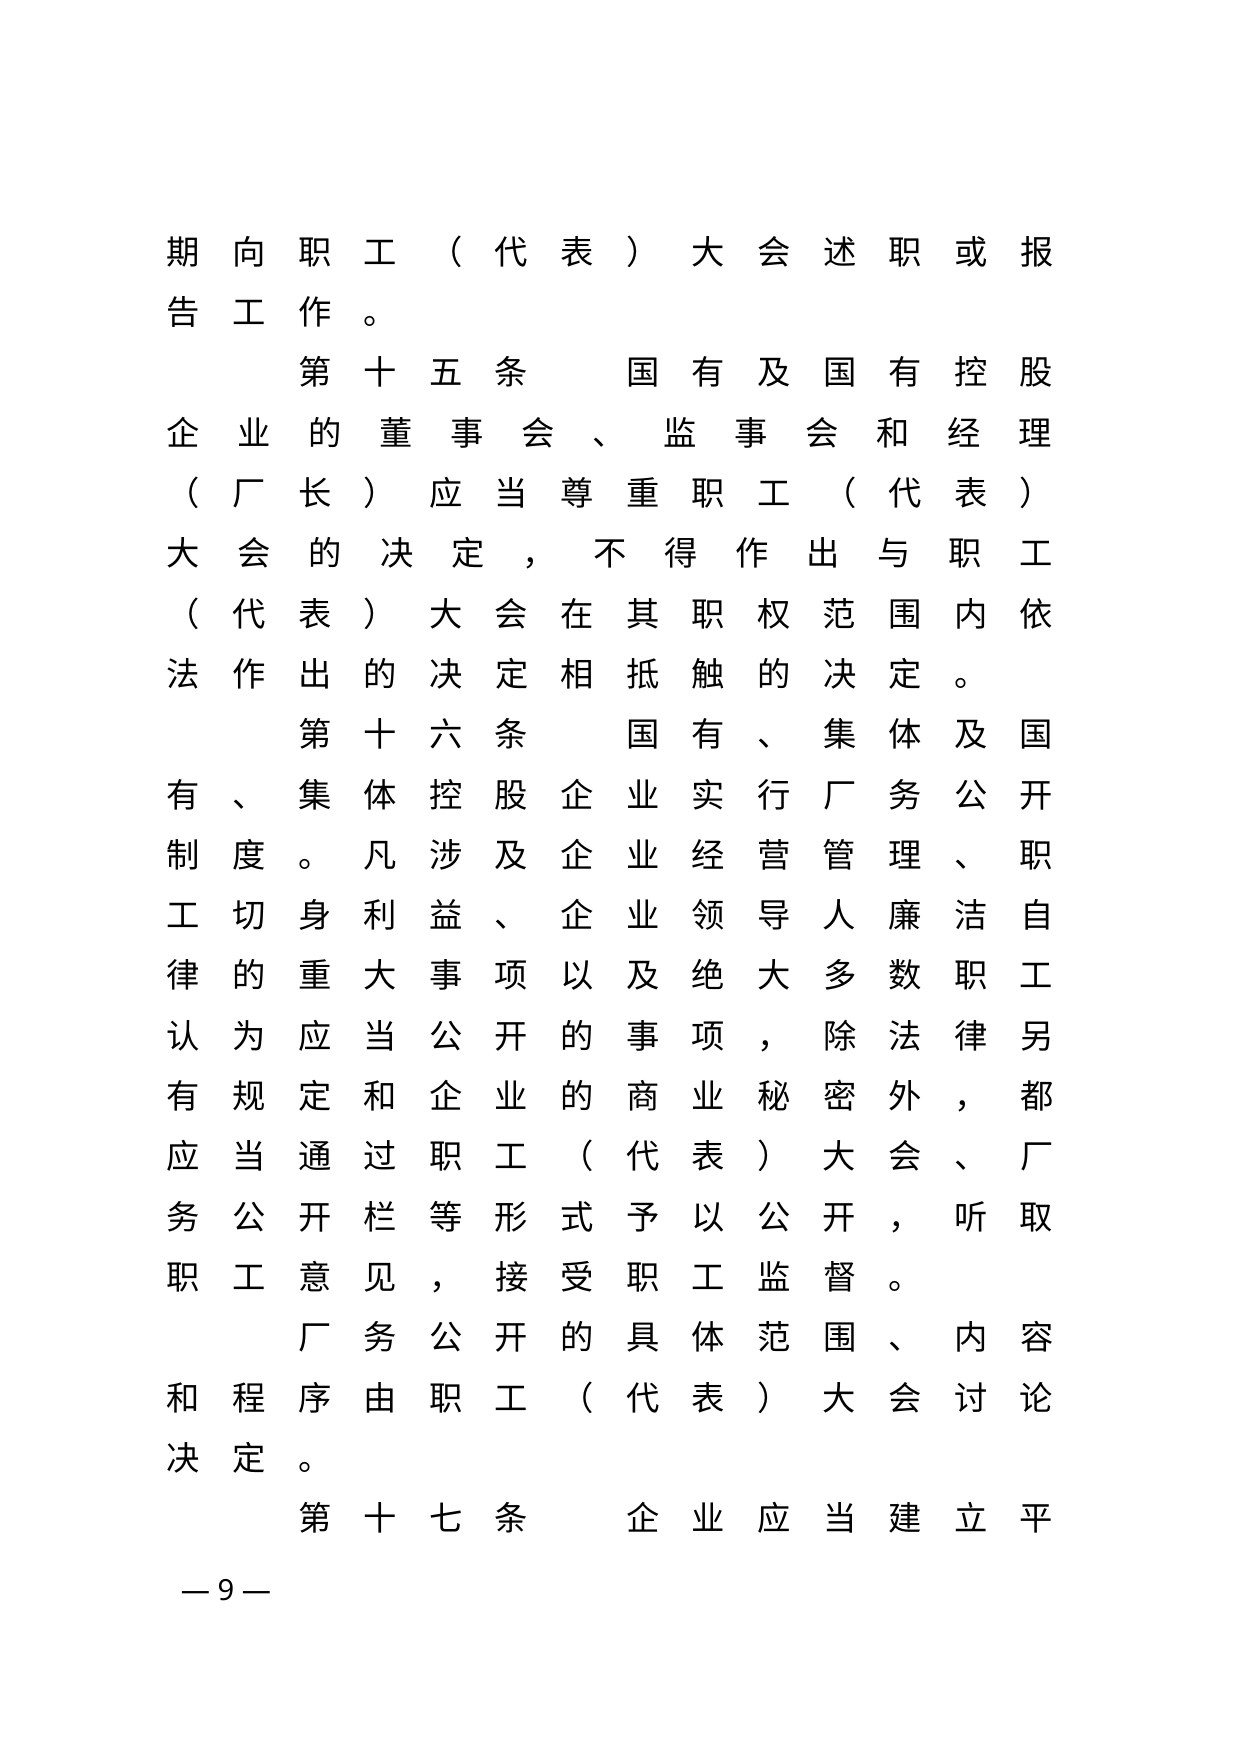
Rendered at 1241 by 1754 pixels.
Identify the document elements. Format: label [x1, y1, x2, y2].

text [167, 219, 1085, 1546]
